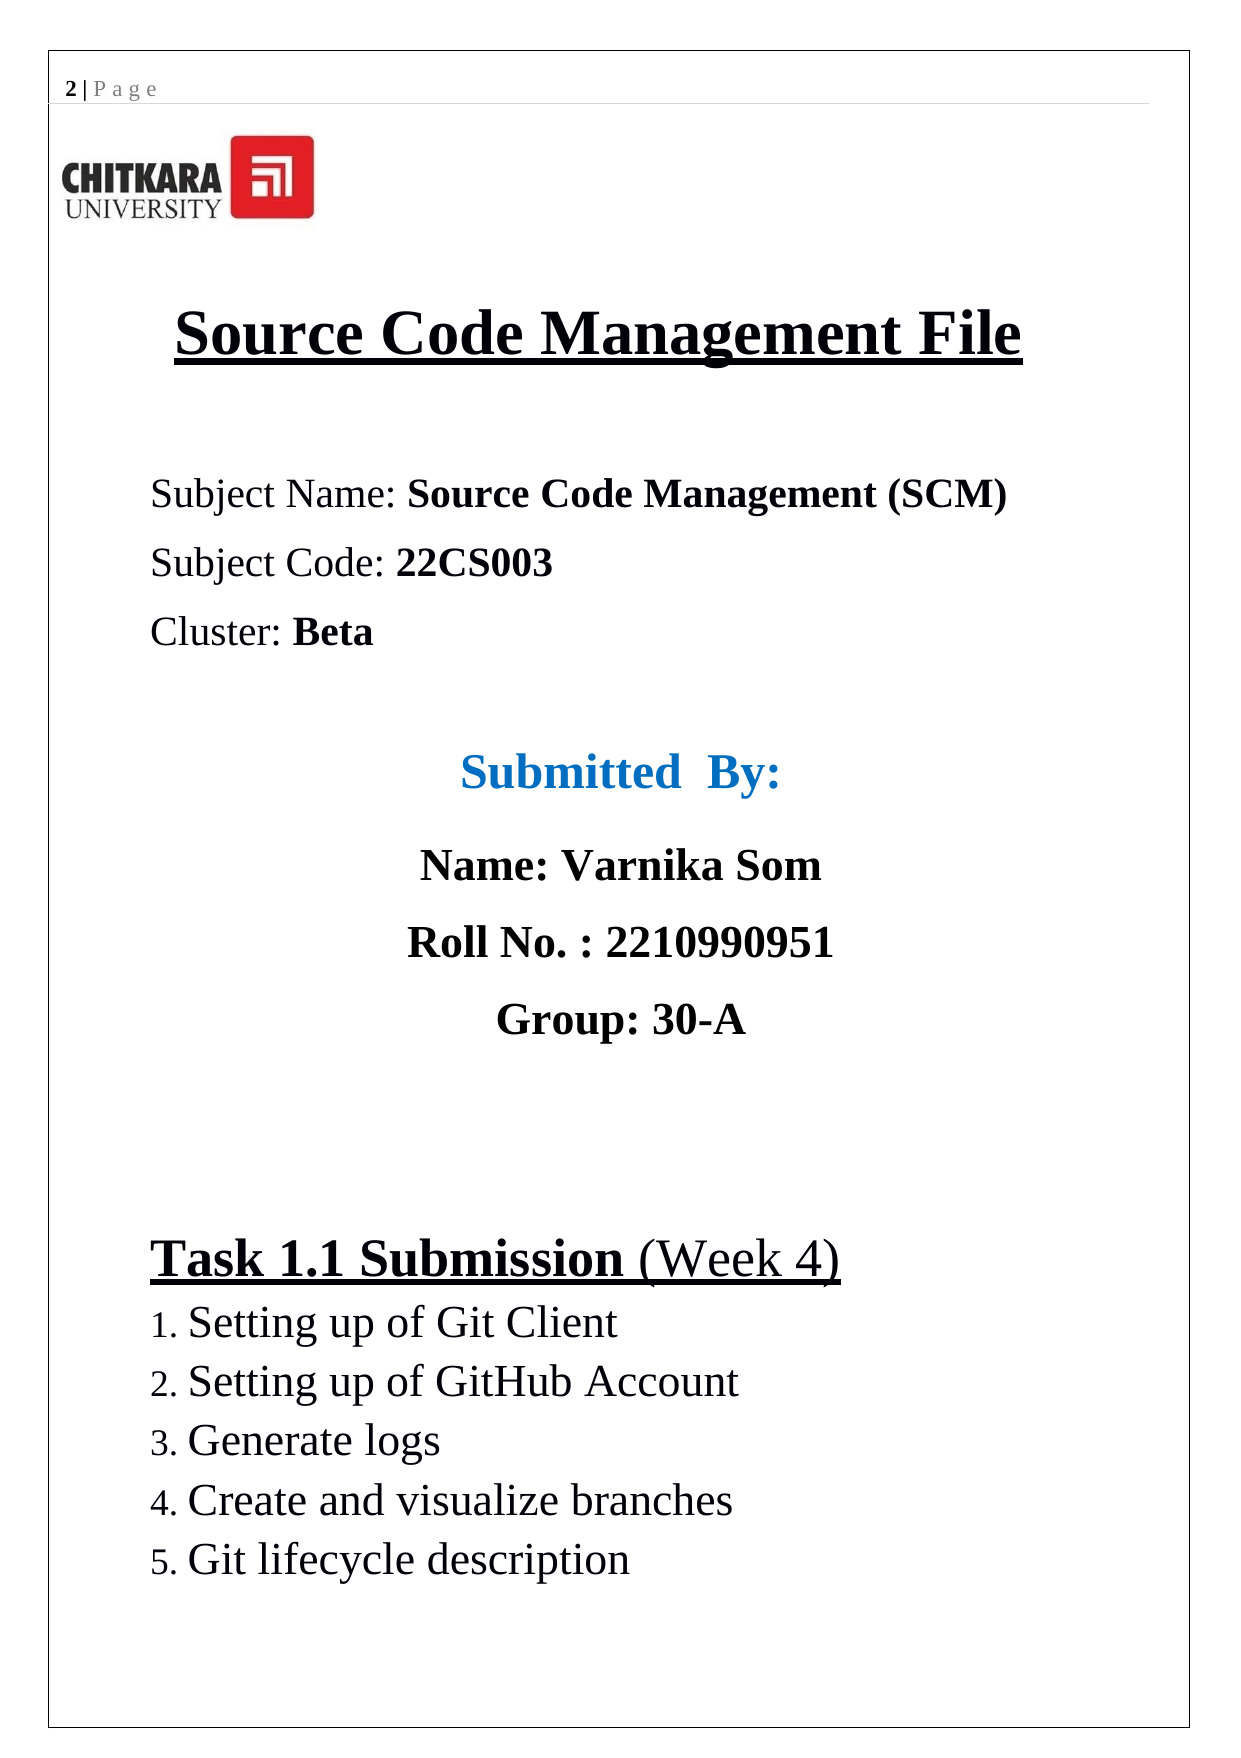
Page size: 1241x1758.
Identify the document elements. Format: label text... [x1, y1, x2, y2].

text Cluster: Beta [150, 607, 1149, 655]
list Setting up of GitHub Account [150, 1354, 1149, 1407]
text Name: Varnika Som [161, 838, 1081, 891]
list Setting up of Git Client [150, 1294, 1149, 1347]
text Subject Code: 22CS003 [150, 537, 1149, 585]
text Task 1.1 Submission (Week 4) [150, 1226, 1149, 1288]
text Source Code Management File [49, 294, 1149, 369]
text Group: 30-A [161, 992, 1081, 1045]
list Generate logs [150, 1413, 1149, 1466]
text Roll No. : 2210990951 [161, 915, 1081, 968]
list Create and visualize branches [150, 1472, 1149, 1525]
picture [58, 130, 318, 229]
list Git lifecycle description [150, 1532, 1149, 1584]
text Submitted By: [161, 742, 1081, 799]
text Subject Name: Source Code Management (SCM) [150, 468, 1149, 516]
